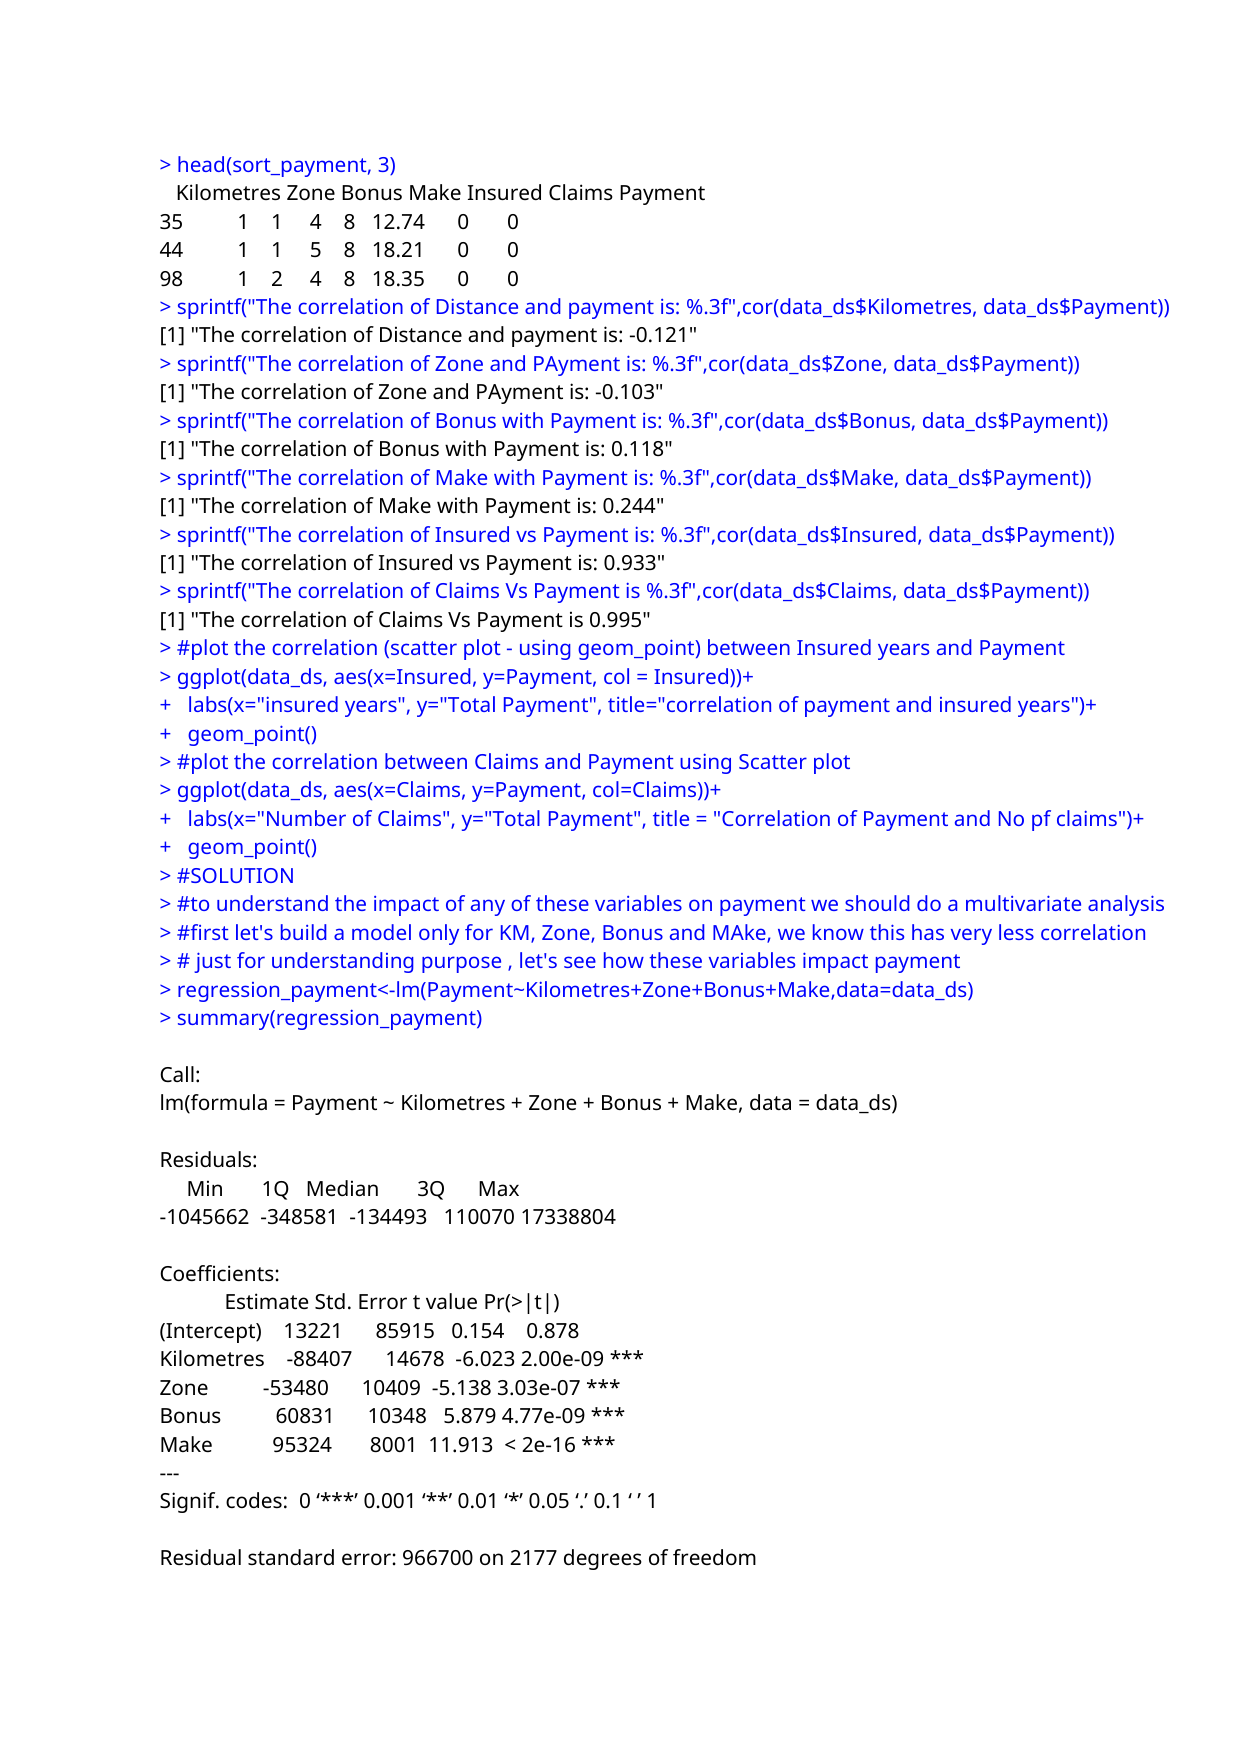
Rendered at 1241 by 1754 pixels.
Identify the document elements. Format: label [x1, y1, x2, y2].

table_header [150, 150, 1240, 1584]
